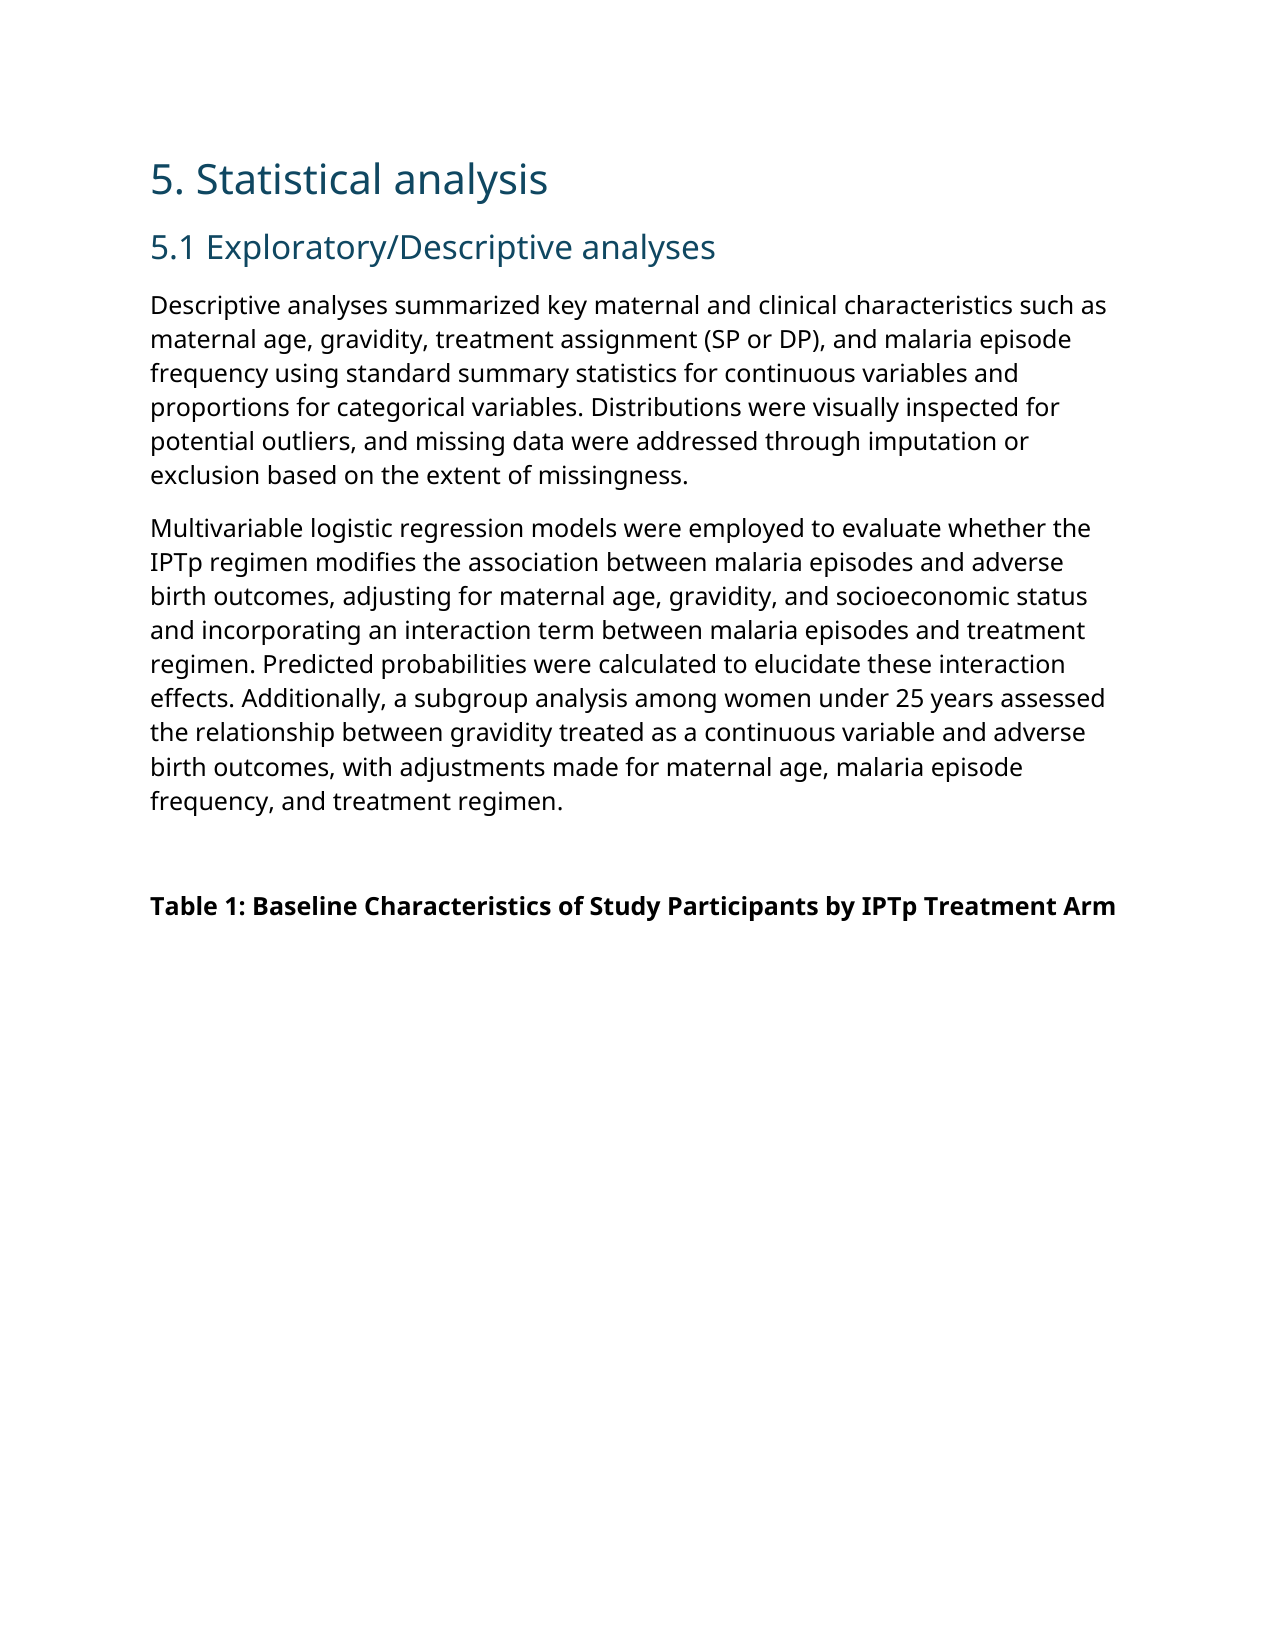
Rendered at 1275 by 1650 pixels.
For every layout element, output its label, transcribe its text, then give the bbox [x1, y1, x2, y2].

subtitle 5.1 Exploratory/Descriptive analyses [150, 223, 1125, 269]
text Table 1: Baseline Characteristics of Study Participants by IPTp Treatment Arm [150, 889, 1125, 923]
subtitle 5. Statistical analysis [150, 150, 1125, 207]
text Multivariable logistic regression models were employed to evaluate whether the IPTp regimen modifies the association between malaria episodes and adverse birth outcomes, adjusting for maternal age, gravidity, and socioeconomic status and incorporating an interaction term between malaria episodes and treatment regimen. Predicted probabilities were calculated to elucidate these interaction effects. Additionally, a subgroup analysis among women under 25 years assessed the relationship between gravidity treated as a continuous variable and adverse birth outcomes, with adjustments made for maternal age, malaria episode frequency, and treatment regimen. [150, 511, 1125, 817]
